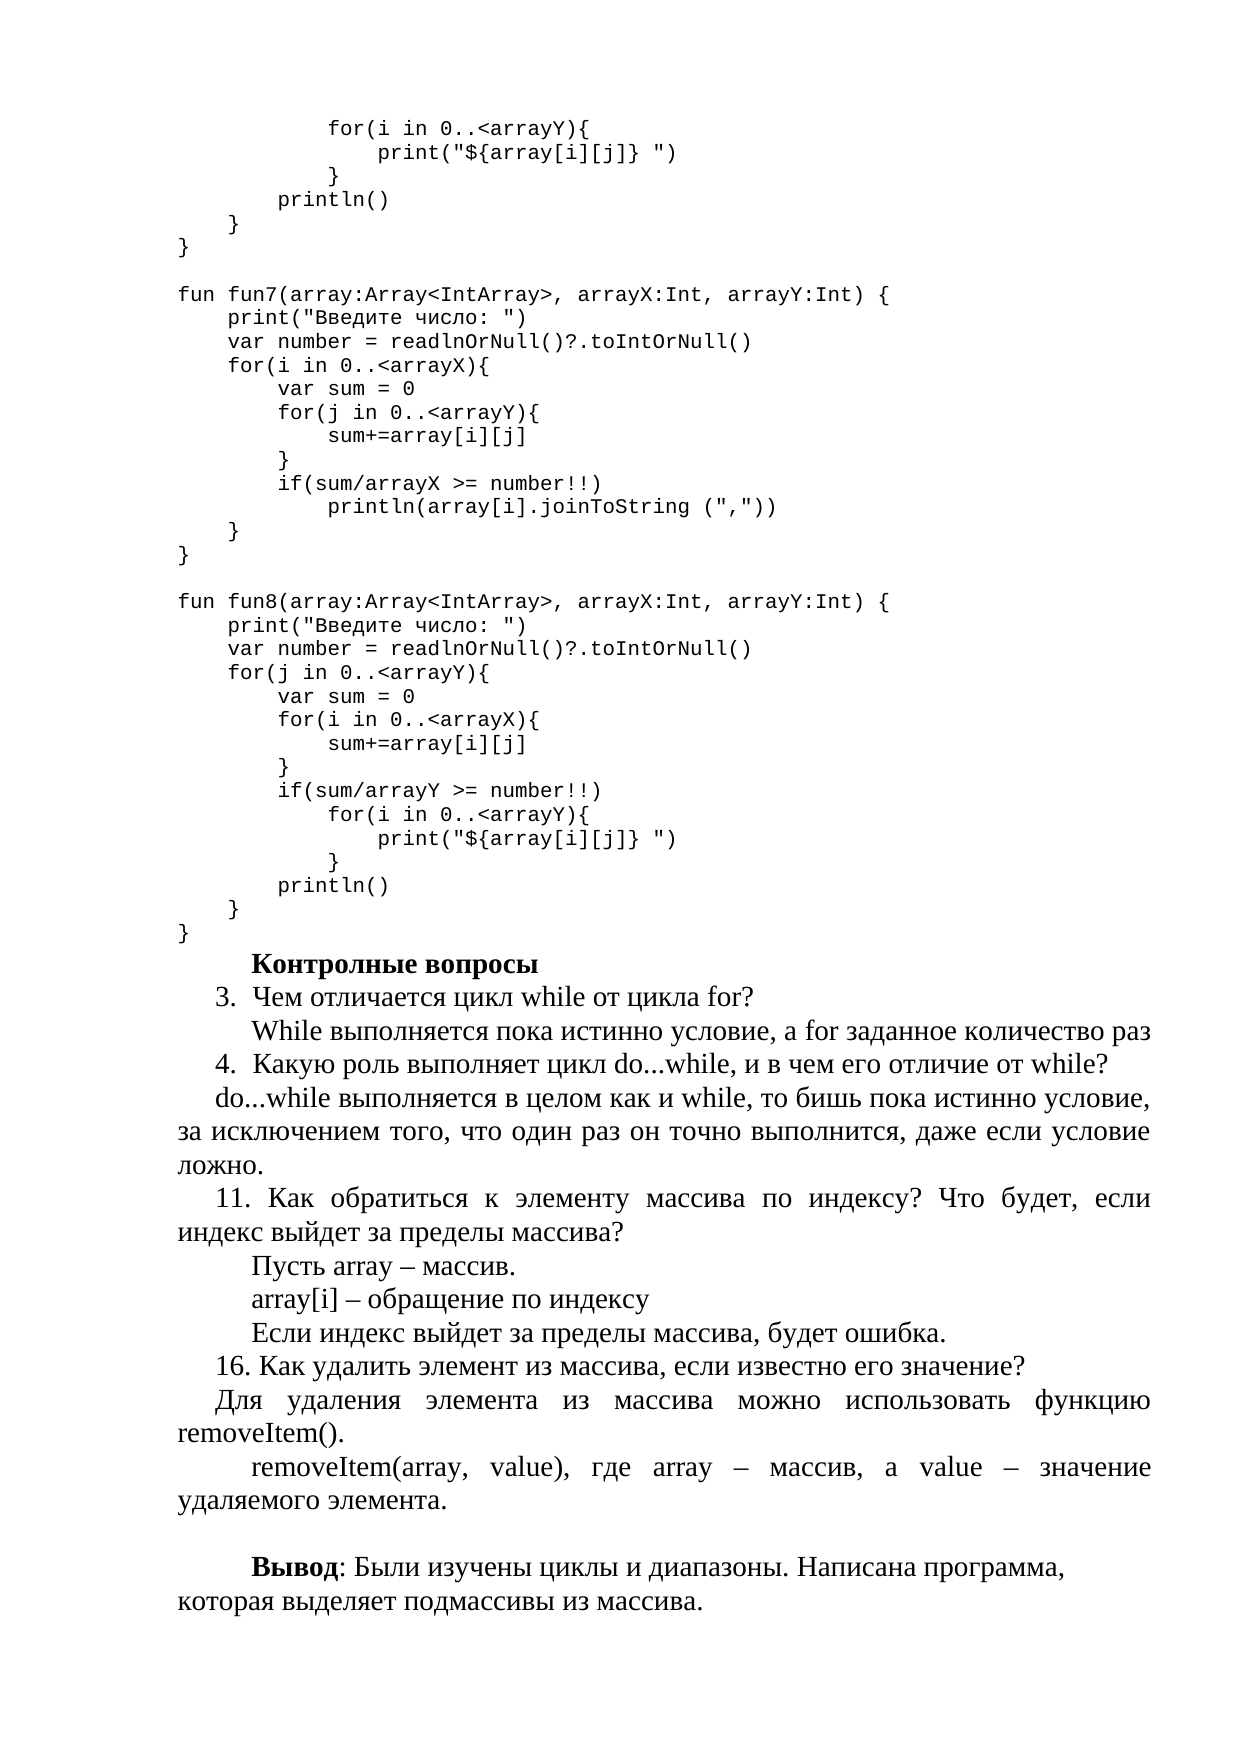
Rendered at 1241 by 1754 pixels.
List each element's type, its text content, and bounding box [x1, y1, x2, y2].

text do...while выполняется в целом как и while, то бишь пока истинно условие, за исключением того, что один раз он точно выполнится, даже если условие ложно. [177, 1080, 1152, 1181]
text if(sum/arrayY >= number!!) [177, 780, 1152, 804]
text fun fun8(array:Array<IntArray>, arrayX:Int, arrayY:Int) { [177, 591, 1152, 615]
text array[i] – обращение по индексу [177, 1281, 1152, 1315]
text for(j in 0..<arrayY){ [177, 662, 1152, 686]
text print("${array[i][j]} ") [177, 142, 1152, 165]
text } [177, 165, 1152, 189]
text Контролные вопросы [177, 946, 1152, 979]
text println(array[i].joinToString (",")) [177, 496, 1152, 520]
text } [177, 213, 1152, 236]
text for(i in 0..<arrayX){ [177, 354, 1152, 378]
text 16. Как удалить элемент из массива, если известно его значение? [177, 1348, 1152, 1382]
text var number = readlnOrNull()?.toIntOrNull() [177, 331, 1152, 354]
text Для удаления элемента из массива можно использовать функцию removeItem(). [177, 1382, 1152, 1449]
text println() [177, 875, 1152, 898]
list Чем отличается цикл while от цикла for? [215, 979, 1152, 1013]
text } [177, 898, 1152, 922]
text println() [177, 189, 1152, 213]
text Вывод: Были изучены циклы и диапазоны. Написана программа, которая выделяет подмассивы из массива. [177, 1549, 1152, 1617]
text } [177, 757, 1152, 780]
list While выполняется пока истинно условие, а for заданное количество раз [177, 1013, 1152, 1046]
text for(i in 0..<arrayY){ [177, 118, 1152, 142]
text removeItem(array, value), где array – массив, а value – значение удаляемого элемента. [177, 1449, 1152, 1516]
text fun fun7(array:Array<IntArray>, arrayX:Int, arrayY:Int) { [177, 284, 1152, 307]
text var sum = 0 [177, 378, 1152, 402]
text if(sum/arrayX >= number!!) [177, 473, 1152, 496]
text sum+=array[i][j] [177, 426, 1152, 449]
text } [177, 544, 1152, 567]
text sum+=array[i][j] [177, 733, 1152, 757]
text print("Введите число: ") [177, 307, 1152, 331]
text print("${array[i][j]} ") [177, 827, 1152, 851]
text for(j in 0..<arrayY){ [177, 402, 1152, 426]
text } [177, 520, 1152, 544]
text } [177, 449, 1152, 473]
text for(i in 0..<arrayY){ [177, 804, 1152, 827]
text 11. Как обратиться к элементу массива по индексу? Что будет, если индекс выйдет за пределы массива? [177, 1181, 1152, 1248]
text print("Введите число: ") [177, 615, 1152, 638]
text for(i in 0..<arrayX){ [177, 709, 1152, 733]
text } [177, 851, 1152, 875]
text Если индекс выйдет за пределы массива, будет ошибка. [177, 1315, 1152, 1348]
list Какую роль выполняет цикл do...while, и в чем его отличие от while? [215, 1046, 1152, 1080]
text var sum = 0 [177, 686, 1152, 709]
text Пусть array – массив. [177, 1248, 1152, 1281]
text var number = readlnOrNull()?.toIntOrNull() [177, 638, 1152, 662]
text } [177, 236, 1152, 260]
text } [177, 922, 1152, 946]
